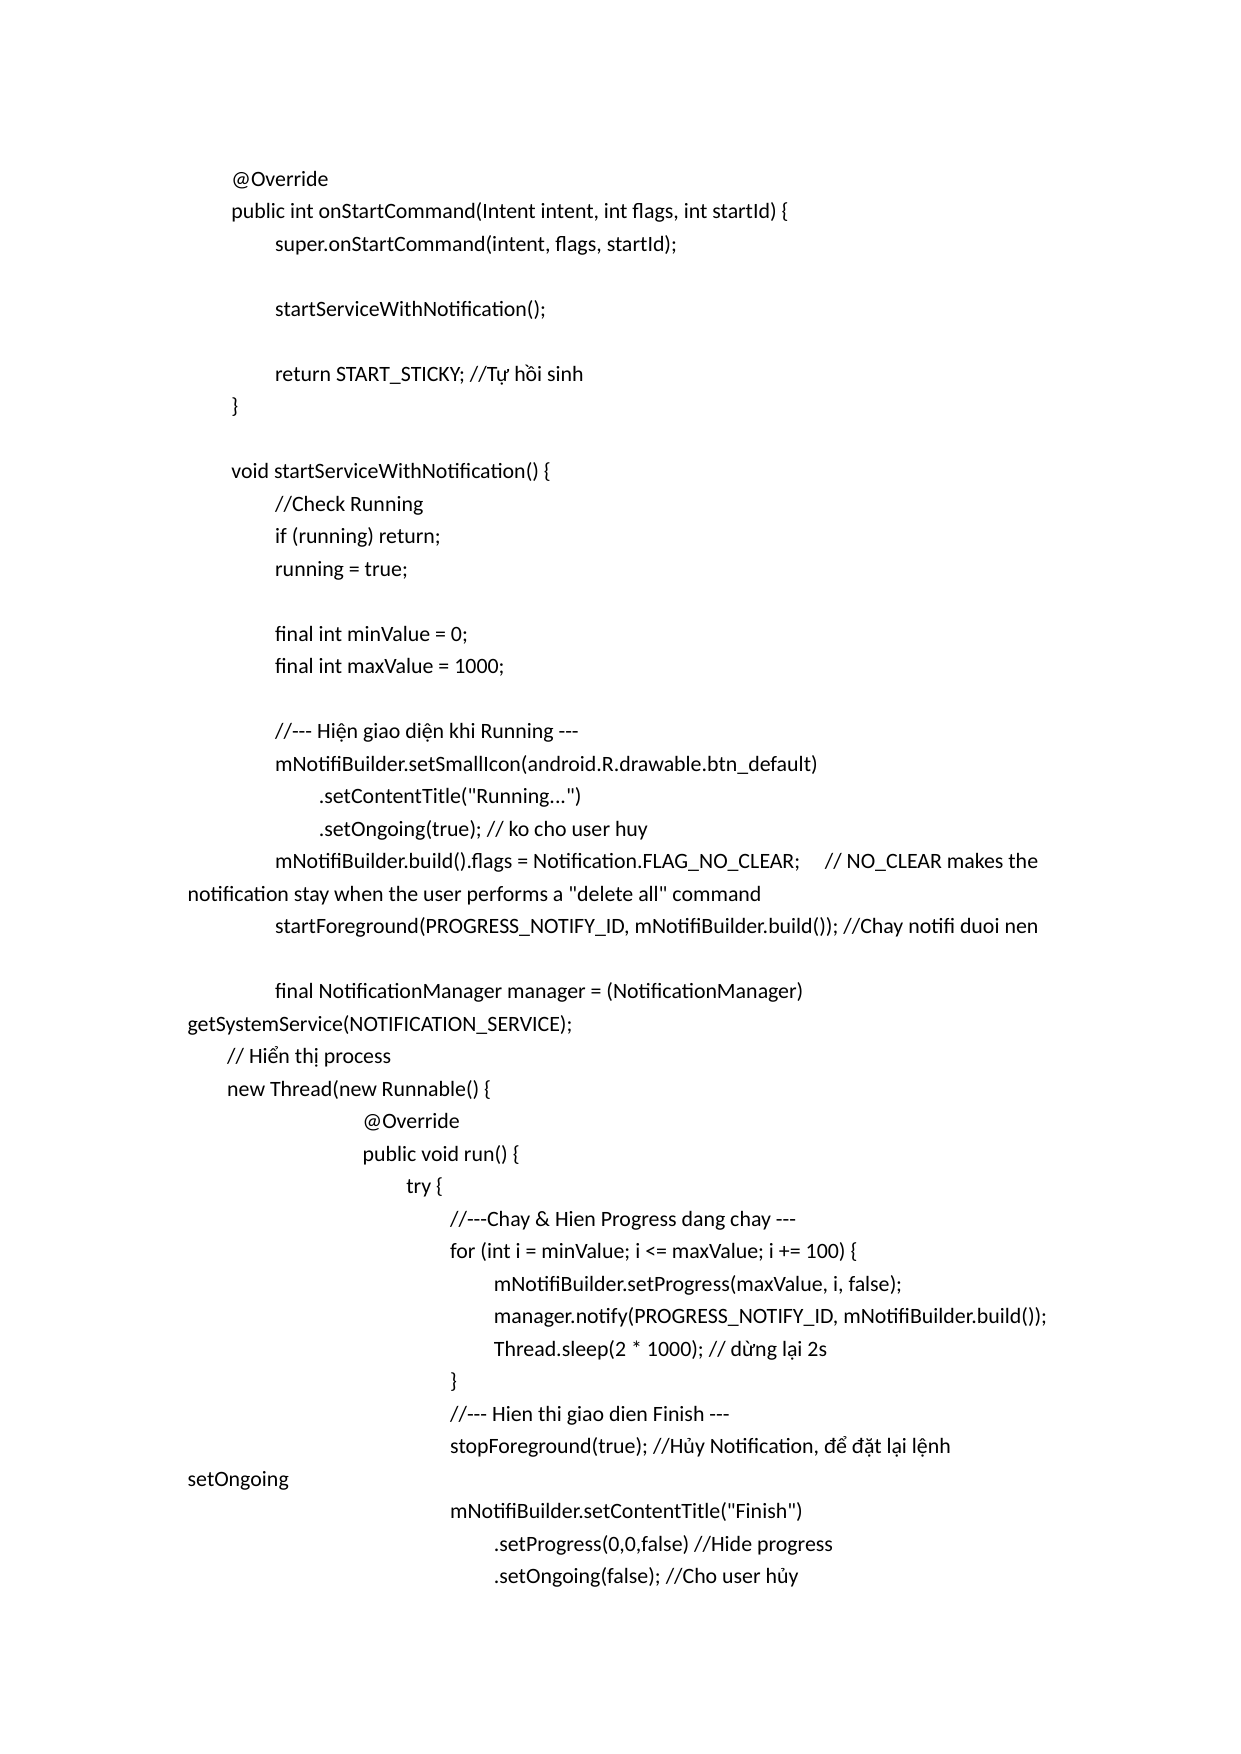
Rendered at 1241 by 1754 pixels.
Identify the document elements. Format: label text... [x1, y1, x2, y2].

text //---Chay & Hien Progress dang chay --- [187, 1202, 1053, 1234]
text mNotifiBuilder.build().flags = Notification.FLAG_NO_CLEAR; // NO_CLEAR makes the notification stay when the user performs a "delete all" command [187, 844, 1053, 909]
text @Override [187, 1104, 1053, 1137]
text startForeground(PROGRESS_NOTIFY_ID, mNotifiBuilder.build()); //Chay notifi duoi nen [187, 909, 1053, 942]
text final int maxValue = 1000; [187, 649, 1053, 682]
text final int minValue = 0; [187, 617, 1053, 649]
text //--- Hien thi giao dien Finish --- [187, 1397, 1053, 1429]
text .setContentTitle("Running...") [187, 779, 1053, 812]
text .setOngoing(true); // ko cho user huy [187, 812, 1053, 844]
text @Override [187, 162, 1053, 194]
text running = true; [187, 552, 1053, 584]
text mNotifiBuilder.setContentTitle("Finish") [187, 1494, 1053, 1527]
text try { [187, 1169, 1053, 1202]
text //--- Hiện giao diện khi Running --- [187, 714, 1053, 747]
text void startServiceWithNotification() { [187, 454, 1053, 487]
text // Hiển thị process [187, 1039, 1053, 1072]
text .setProgress(0,0,false) //Hide progress [187, 1527, 1053, 1559]
text if (running) return; [187, 519, 1053, 552]
text public int onStartCommand(Intent intent, int flags, int startId) { [187, 194, 1053, 227]
text manager.notify(PROGRESS_NOTIFY_ID, mNotifiBuilder.build()); [187, 1299, 1053, 1332]
text //Check Running [187, 487, 1053, 519]
text for (int i = minValue; i <= maxValue; i += 100) { [187, 1234, 1053, 1267]
text mNotifiBuilder.setSmallIcon(android.R.drawable.btn_default) [187, 747, 1053, 779]
text stopForeground(true); //Hủy Notification, để đặt lại lệnh setOngoing [187, 1429, 1053, 1494]
text startServiceWithNotification(); [187, 292, 1053, 324]
text final NotificationManager manager = (NotificationManager) getSystemService(NOTIFICATION_SERVICE); [187, 974, 1053, 1039]
text .setOngoing(false); //Cho user hủy [187, 1559, 1053, 1592]
text return START_STICKY; //Tự hồi sinh [187, 357, 1053, 389]
text new Thread(new Runnable() { [187, 1072, 1053, 1104]
text super.onStartCommand(intent, flags, startId); [187, 227, 1053, 259]
text } [187, 1364, 1053, 1397]
text } [187, 389, 1053, 422]
text mNotifiBuilder.setProgress(maxValue, i, false); [187, 1267, 1053, 1299]
text public void run() { [187, 1137, 1053, 1169]
text Thread.sleep(2 * 1000); // dừng lại 2s [187, 1332, 1053, 1364]
